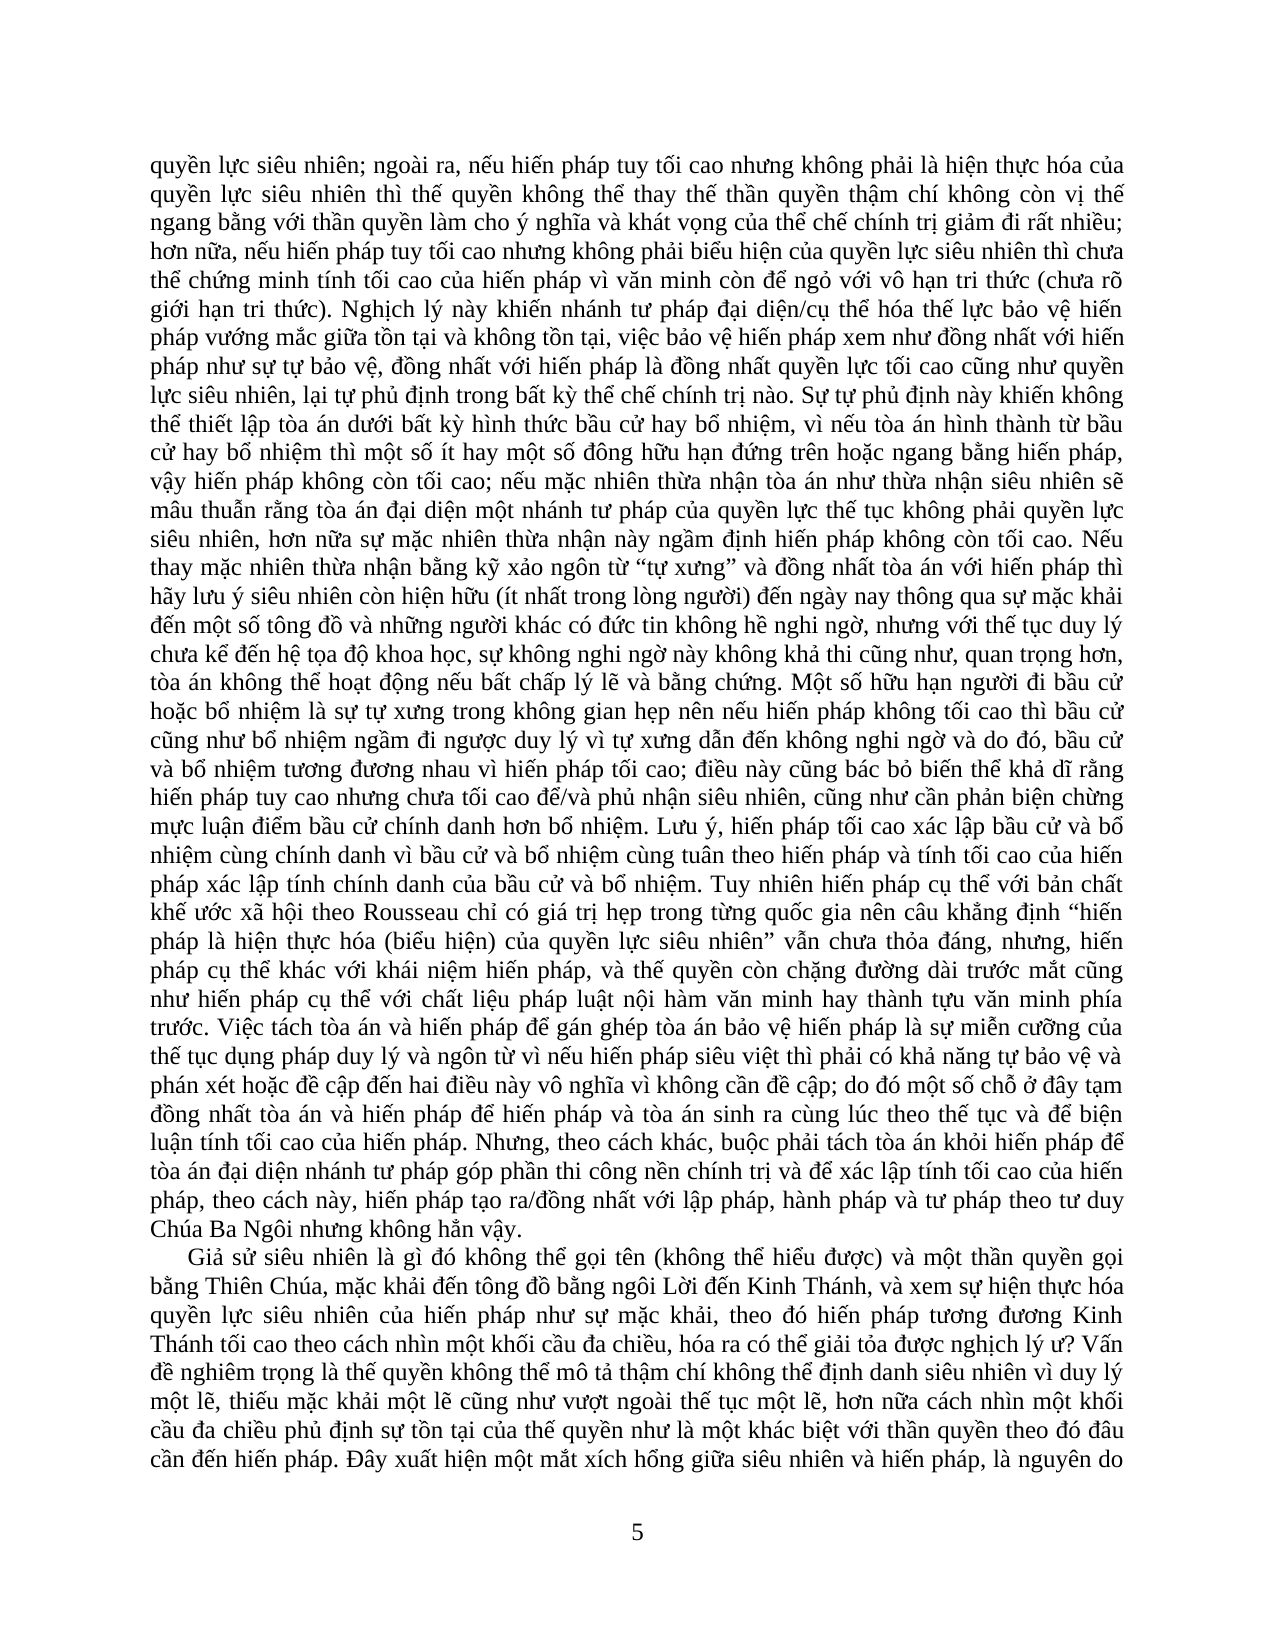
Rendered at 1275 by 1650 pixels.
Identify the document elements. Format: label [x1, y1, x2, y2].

text [150, 150, 1125, 1242]
text [150, 1242, 1125, 1472]
